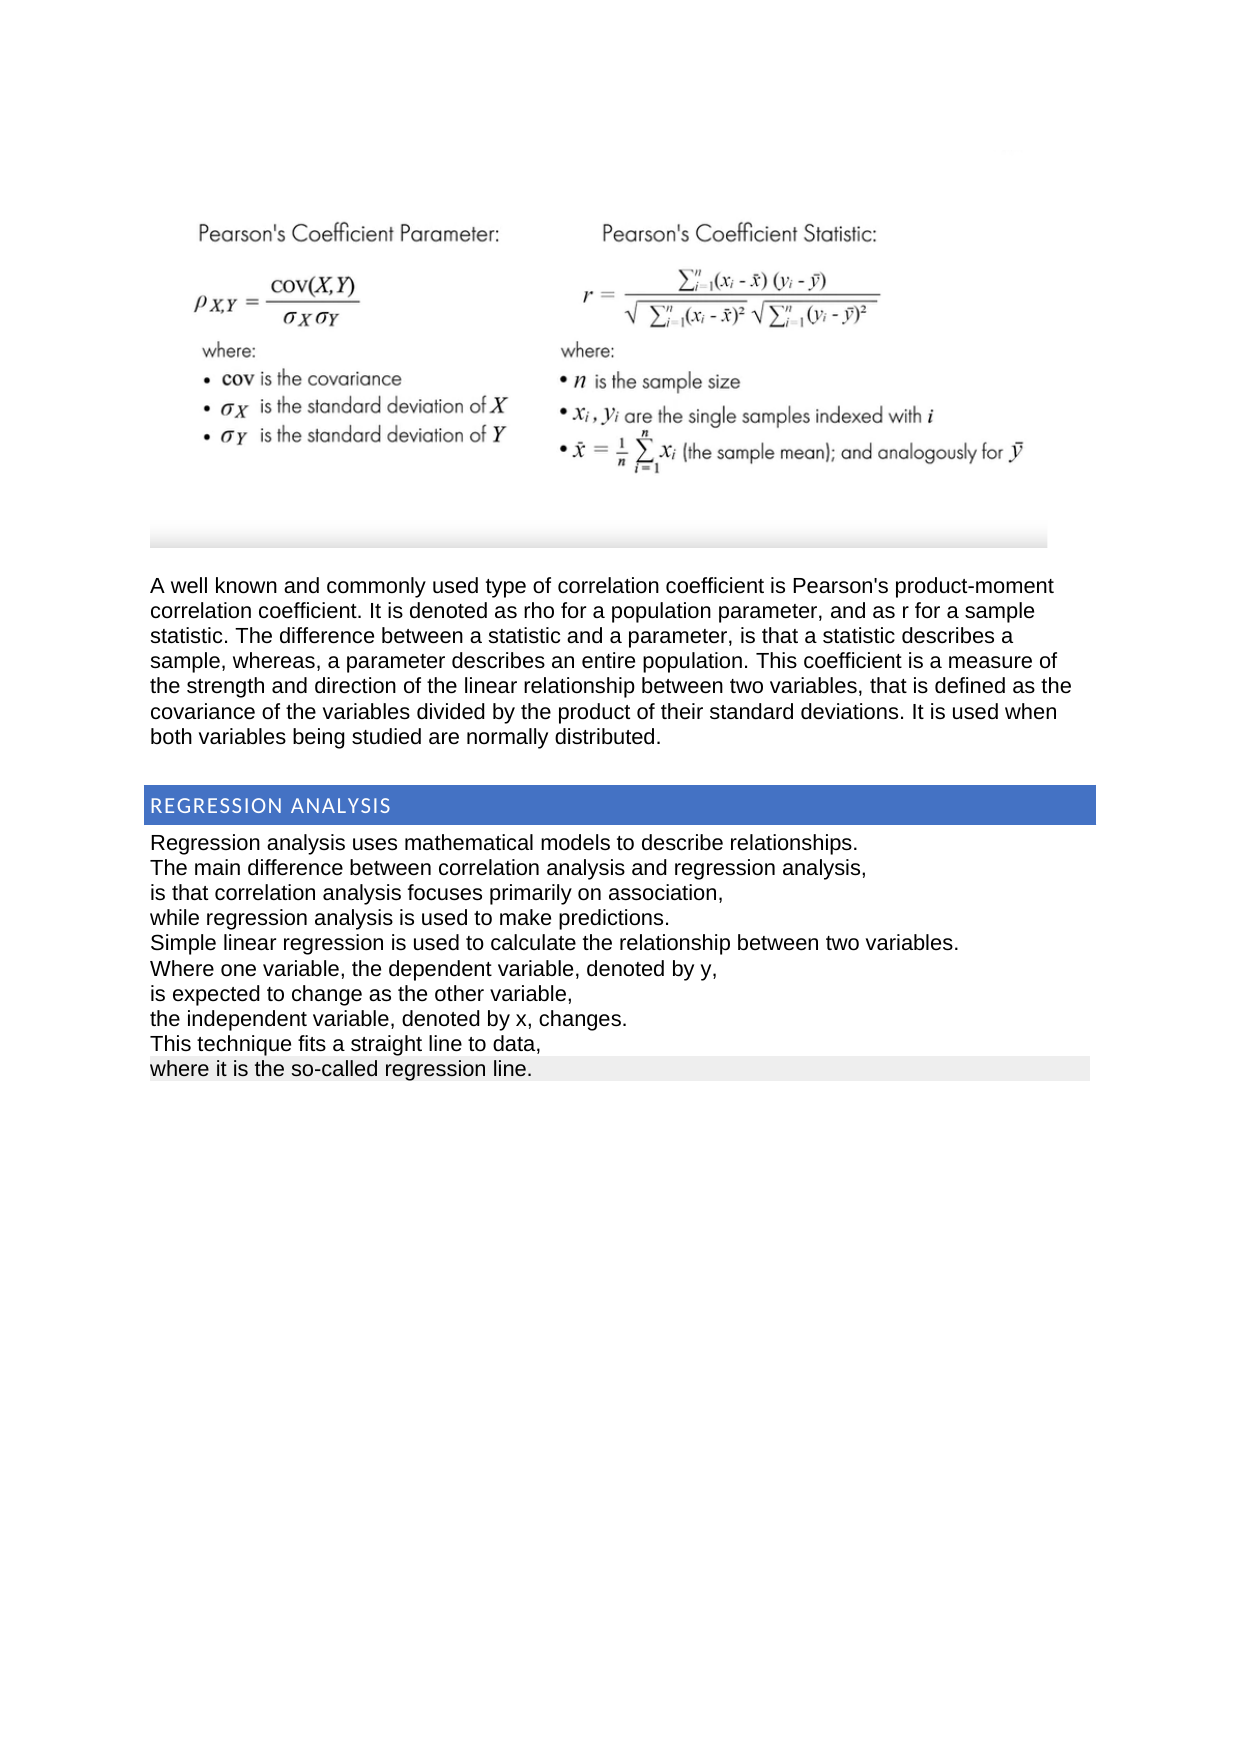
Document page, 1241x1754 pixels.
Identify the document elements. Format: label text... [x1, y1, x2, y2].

picture [150, 150, 1048, 548]
text Regression analysis uses mathematical models to describe relationships. [150, 829, 1090, 854]
text is expected to change as the other variable, [150, 981, 1090, 1006]
text A well known and commonly used type of correlation coefficient is Pearson's product-moment correlation coefficient. It is denoted as rho for a population parameter, and as r for a sample statistic. The difference between a statistic and a parameter, is that a statistic describes a sample, whereas, a parameter describes an entire population. This coefficient is a measure of the strength and direction of the linear relationship between two variables, that is defined as the covariance of the variables divided by the product of their standard deviations. It is used when both variables being studied are normally distributed. [150, 573, 1090, 749]
text while regression analysis is used to make predictions. [150, 905, 1090, 930]
text where it is the so-called regression line. [150, 1056, 1090, 1081]
text is that correlation analysis focuses primarily on association, [150, 880, 1090, 905]
text The main difference between correlation analysis and regression analysis, [150, 854, 1090, 880]
text the independent variable, denoted by x, changes. [150, 1006, 1090, 1031]
text Where one variable, the dependent variable, denoted by y, [150, 955, 1090, 981]
text This technique fits a straight line to data, [150, 1031, 1090, 1056]
subtitle REgression analysis [150, 791, 1090, 819]
text Simple linear regression is used to calculate the relationship between two variables. [150, 930, 1090, 955]
